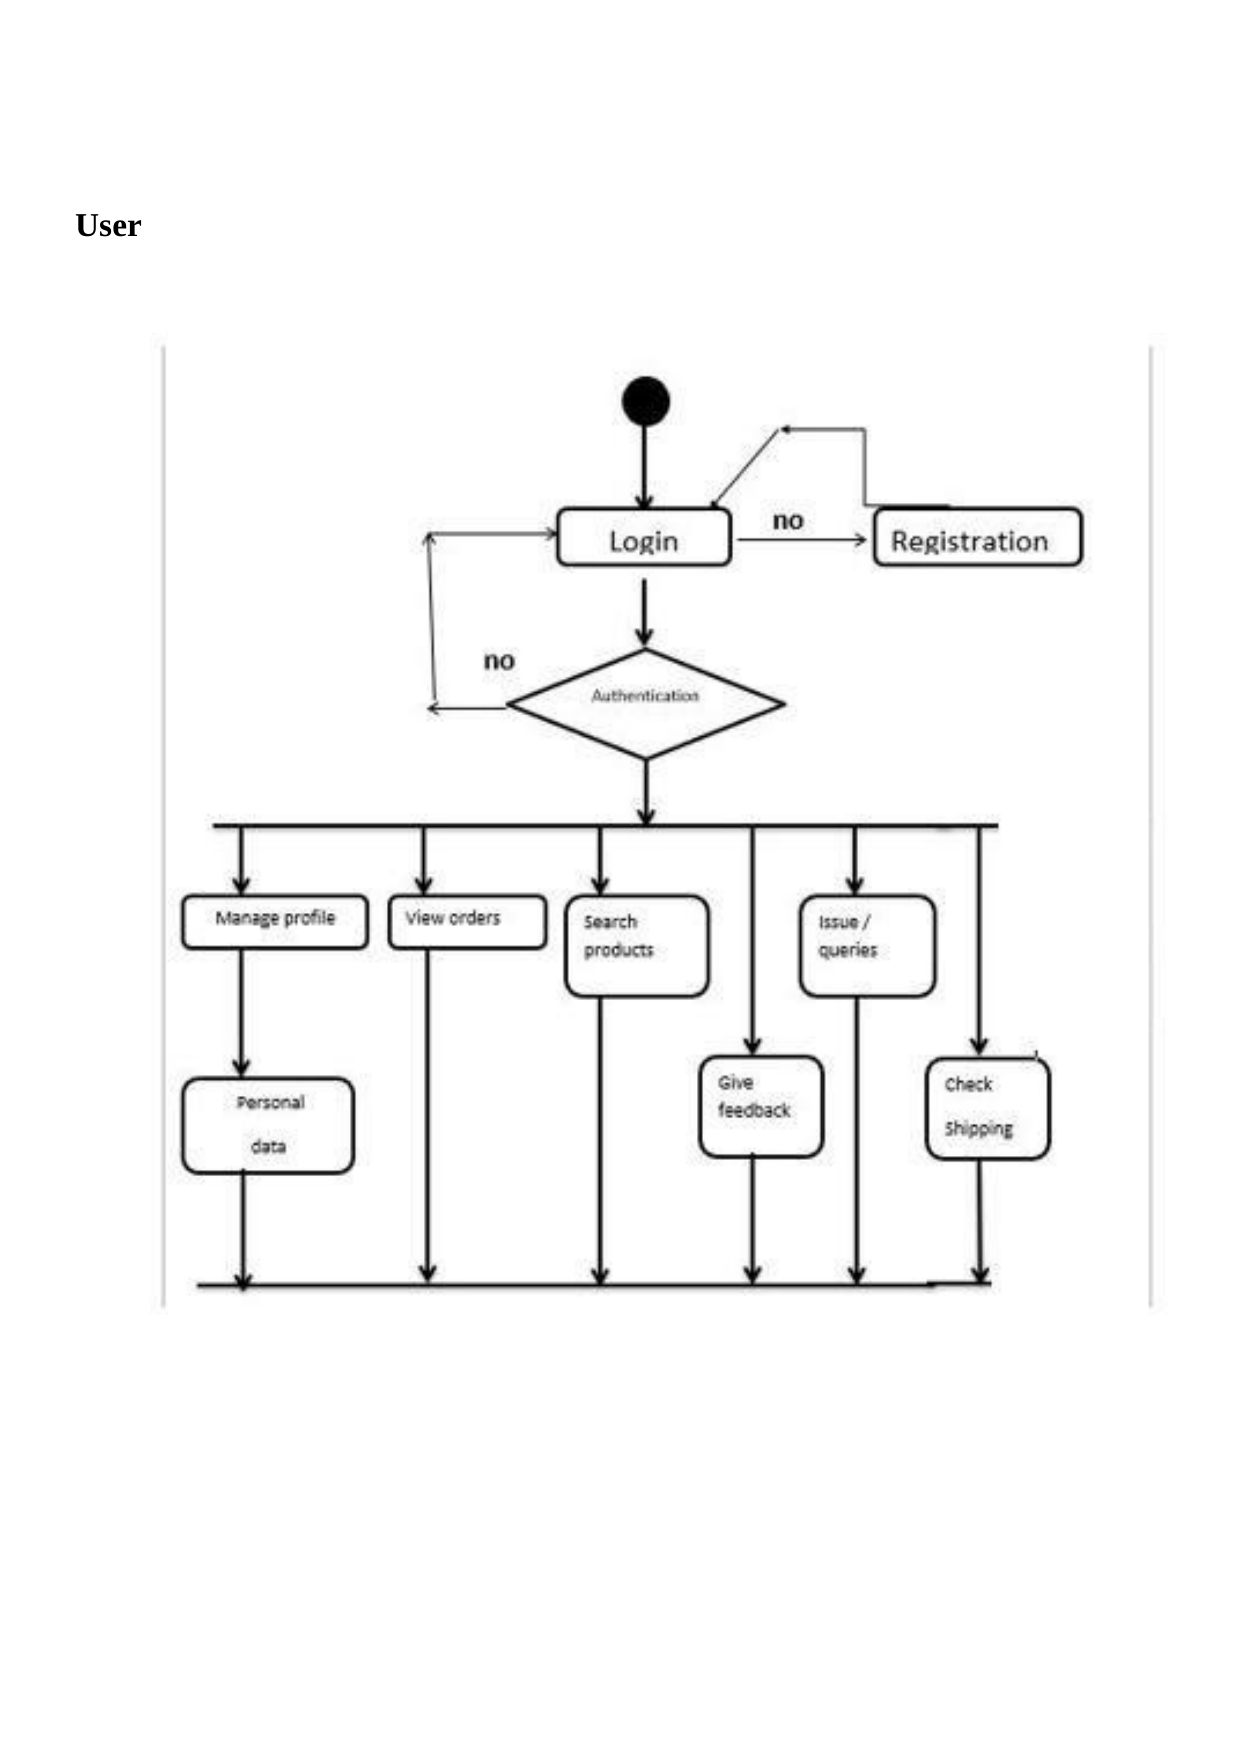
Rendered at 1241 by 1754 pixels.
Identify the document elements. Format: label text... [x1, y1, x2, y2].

text User [75, 205, 1165, 243]
picture [150, 333, 1168, 1315]
